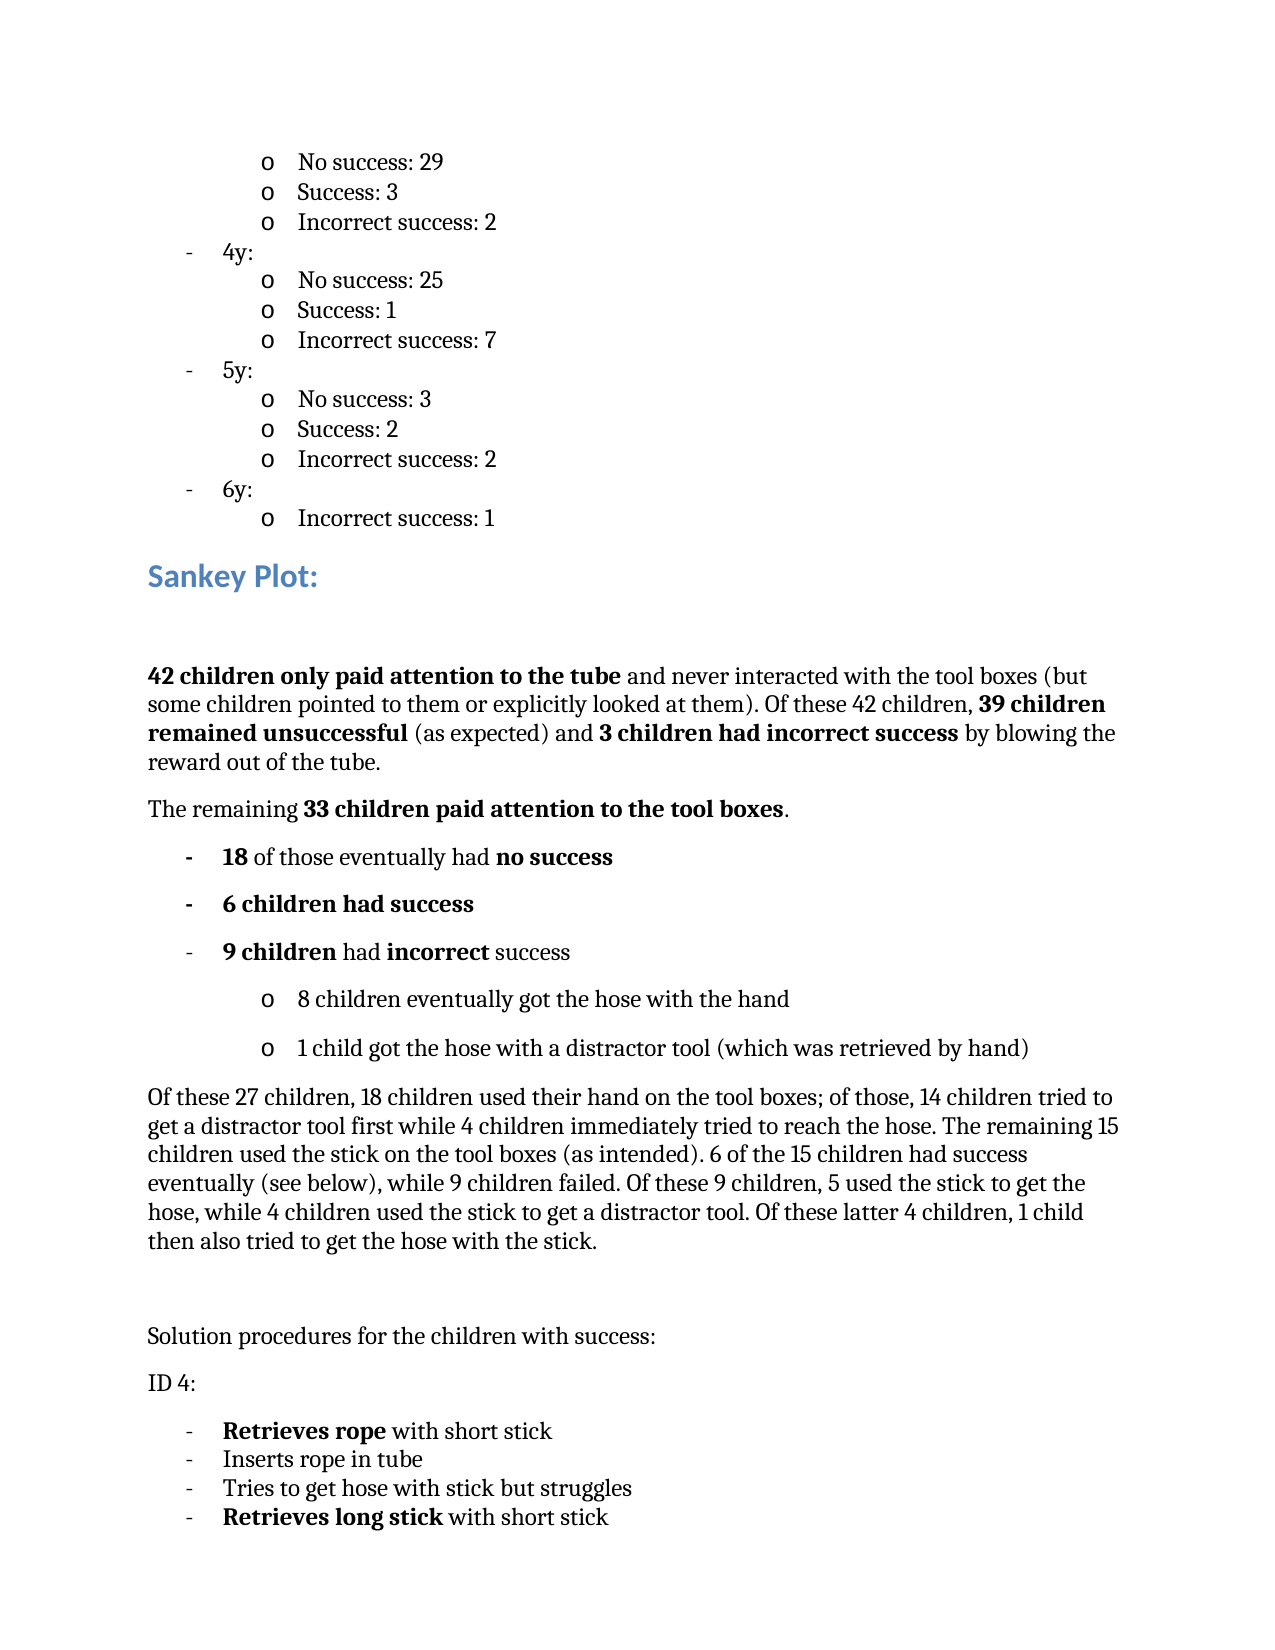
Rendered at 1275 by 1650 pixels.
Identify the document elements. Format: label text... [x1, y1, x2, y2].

list Incorrect success: 2 [260, 445, 1127, 475]
list Tries to get hose with stick but struggles [185, 1474, 1127, 1503]
text 42 children only paid attention to the tube and never interacted with the tool boxes (but some children pointed to them or explicitly looked at them). Of these 42 children, 39 children remained unsuccessful (as expected) and 3 children had incorrect success by blowing the reward out of the tube. [148, 662, 1127, 777]
text ID 4: [148, 1369, 1127, 1398]
text Of these 27 children, 18 children used their hand on the tool boxes; of those, 14 children tried to get a distractor tool first while 4 children immediately tried to reach the hose. The remaining 15 children used the stick on the tool boxes (as intended). 6 of the 15 children had success eventually (see below), while 9 children failed. Of these 9 children, 5 used the stick to get the hose, while 4 children used the stick to get a distractor tool. Of these latter 4 children, 1 child then also tried to get the hose with the stick. [148, 1083, 1127, 1255]
list 1 child got the hose with a distractor tool (which was retrieved by hand) [260, 1034, 1127, 1064]
list 18 of those eventually had no success [185, 843, 1127, 872]
list Success: 1 [260, 296, 1127, 326]
text The remaining 33 children paid attention to the tool boxes. [148, 795, 1127, 824]
list No success: 29 [260, 148, 1127, 178]
list 5y: [185, 356, 1127, 385]
list No success: 3 [260, 385, 1127, 415]
list Retrieves rope with short stick [185, 1417, 1127, 1445]
list Incorrect success: 1 [260, 504, 1127, 534]
subtitle Sankey Plot: [148, 555, 1127, 595]
list Incorrect success: 2 [260, 208, 1127, 238]
list No success: 25 [260, 266, 1127, 296]
list 6y: [185, 475, 1127, 504]
text Solution procedures for the children with success: [148, 1322, 1127, 1350]
list 9 children had incorrect success [185, 938, 1127, 967]
list 6 children had success [185, 890, 1127, 919]
list Inserts rope in tube [185, 1445, 1127, 1474]
list 8 children eventually got the hose with the hand [260, 985, 1127, 1015]
list 4y: [185, 238, 1127, 266]
list Retrieves long stick with short stick [185, 1503, 1127, 1532]
list Success: 2 [260, 415, 1127, 445]
list Incorrect success: 7 [260, 326, 1127, 356]
list Success: 3 [260, 178, 1127, 208]
